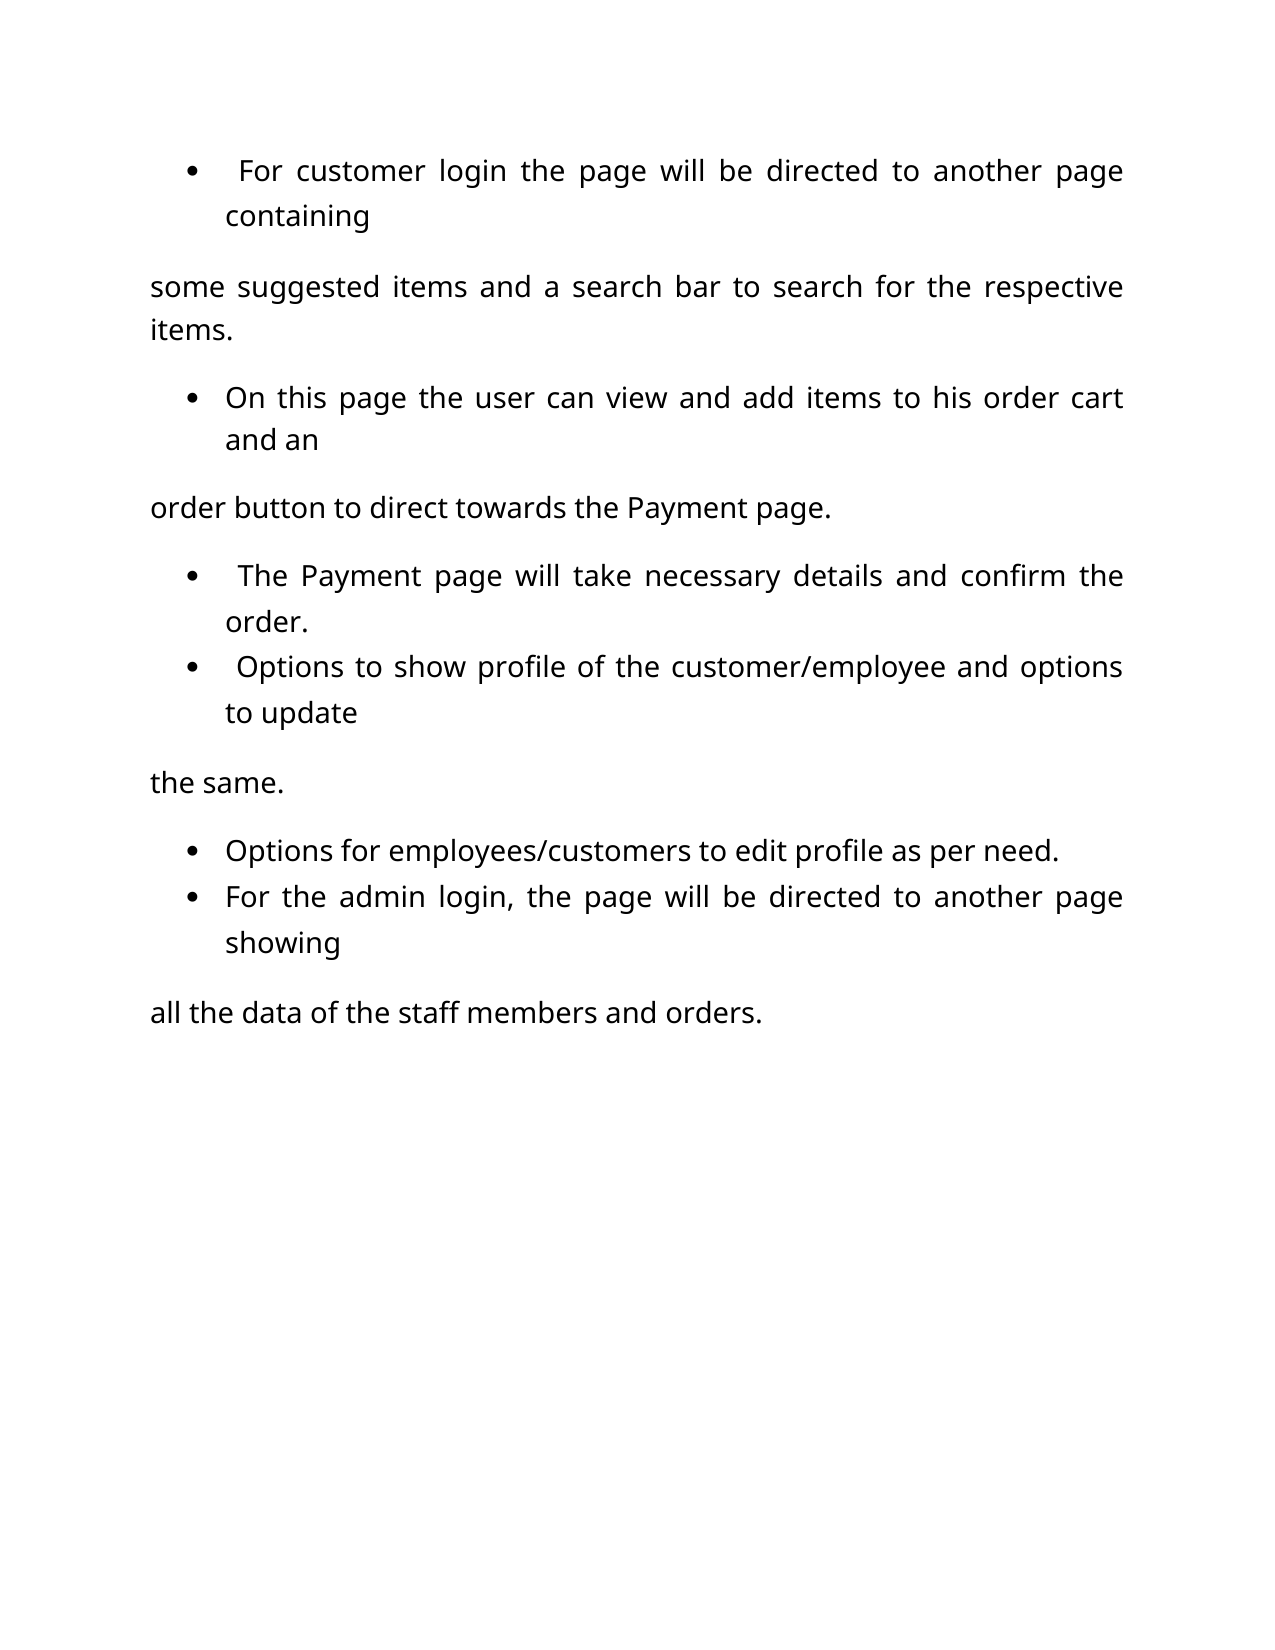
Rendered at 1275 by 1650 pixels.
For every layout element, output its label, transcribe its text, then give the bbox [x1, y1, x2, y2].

text order button to direct towards the Payment page. [150, 487, 1125, 527]
list Options to show profile of the customer/employee and options to update [187, 647, 1125, 732]
list The Payment page will take necessary details and confirm the order. [187, 555, 1125, 641]
text all the data of the staff members and orders. [150, 992, 1125, 1032]
list Options for employees/customers to edit profile as per need. [187, 831, 1125, 870]
text the same. [150, 763, 1125, 802]
list On this page the user can view and add items to his order cart and an [187, 377, 1125, 459]
list For customer login the page will be directed to another page containing [187, 150, 1125, 235]
list For the admin login, the page will be directed to another page showing [187, 876, 1125, 962]
text some suggested items and a search bar to search for the respective items. [150, 266, 1125, 349]
